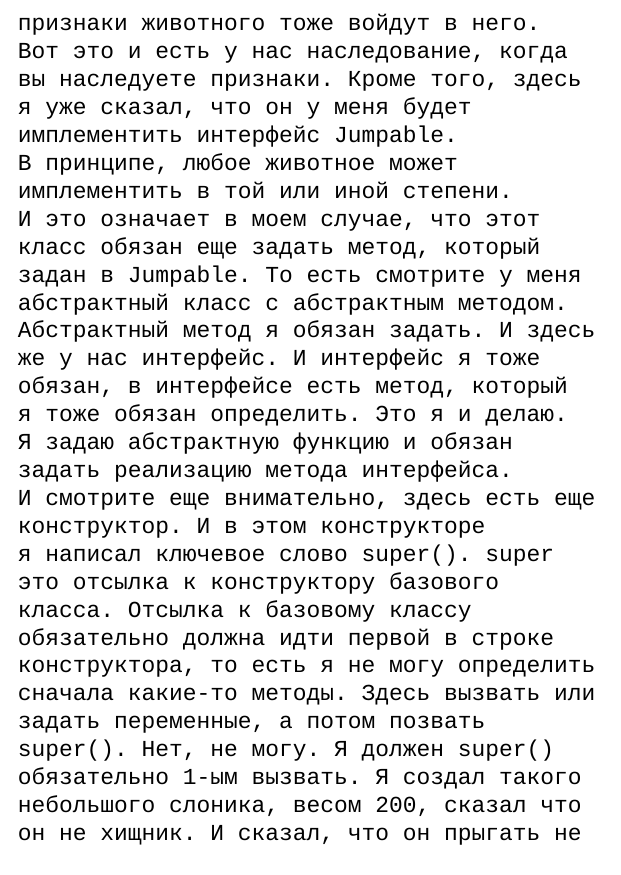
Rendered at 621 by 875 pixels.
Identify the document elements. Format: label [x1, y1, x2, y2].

text [18, 12, 608, 847]
